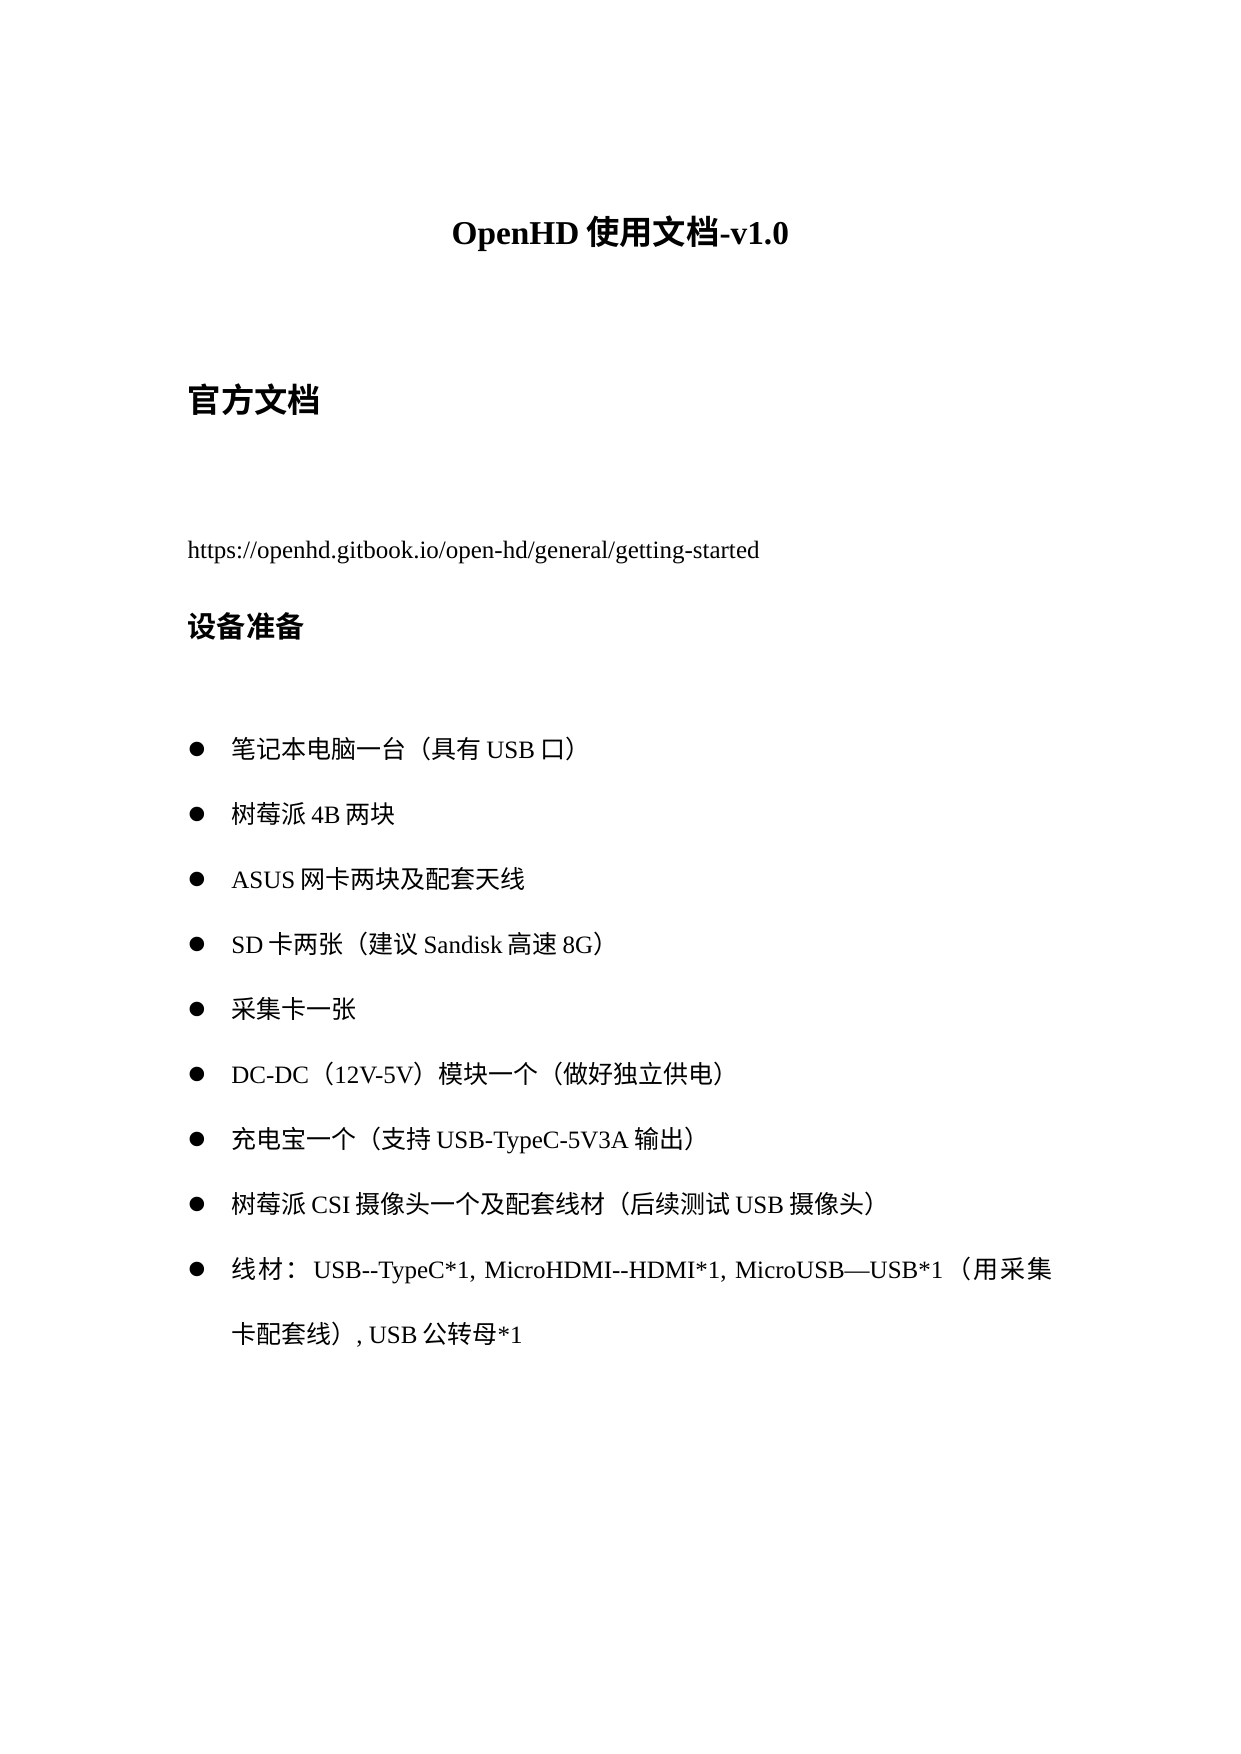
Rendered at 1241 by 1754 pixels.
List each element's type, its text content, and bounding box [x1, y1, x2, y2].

list 采集卡一张 [187, 976, 1053, 1041]
list SD卡两张（建议Sandisk高速8G） [187, 911, 1053, 976]
list DC-DC（12V-5V）模块一个（做好独立供电） [187, 1041, 1053, 1106]
subtitle OpenHD使用文档-v1.0 [187, 197, 1053, 262]
list 笔记本电脑一台（具有USB口） [187, 716, 1053, 781]
subtitle 官方文档 [187, 366, 1053, 431]
list 树莓派4B两块 [187, 781, 1053, 846]
subtitle 设备准备 [187, 593, 1053, 658]
text https://openhd.gitbook.io/open-hd/general/getting-started [187, 533, 1053, 566]
list 树莓派CSI摄像头一个及配套线材（后续测试USB摄像头） [187, 1171, 1053, 1236]
list 充电宝一个（支持USB-TypeC-5V3A输出） [187, 1106, 1053, 1171]
list ASUS网卡两块及配套天线 [187, 846, 1053, 911]
list 线材：USB--TypeC*1, MicroHDMI--HDMI*1, MicroUSB—USB*1（用采集卡配套线）, USB公转母*1 [187, 1236, 1053, 1366]
